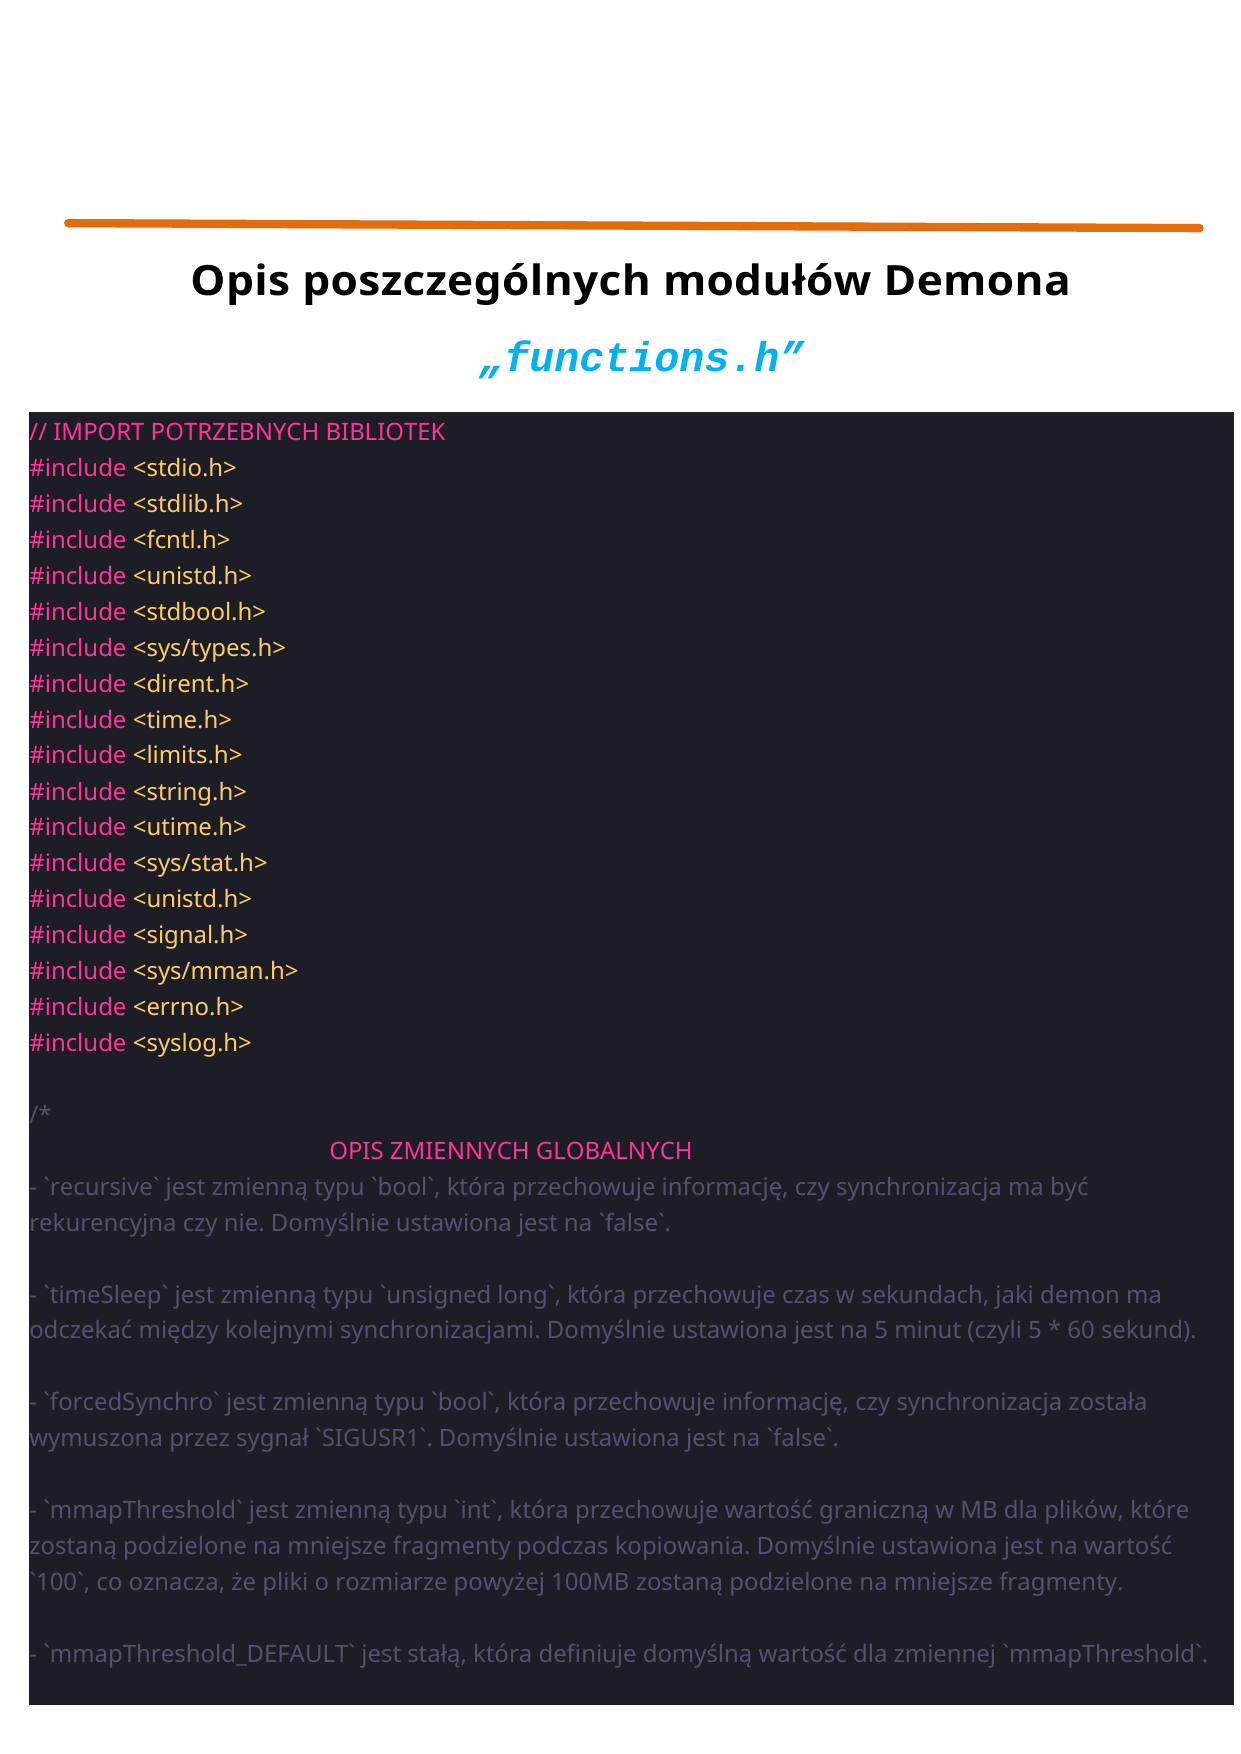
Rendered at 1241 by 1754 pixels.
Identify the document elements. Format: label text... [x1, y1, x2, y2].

text #include <stdlib.h> [29, 483, 1234, 519]
text #include <fcntl.h> [29, 519, 1234, 555]
text #include <sys/stat.h> [29, 843, 1234, 879]
text - `mmapThreshold_DEFAULT` jest stałą, która definiuje domyślną wartość dla zmiennej `mmapThreshold`. [29, 1633, 1234, 1669]
text #include <utime.h> [29, 807, 1234, 843]
text #include <limits.h> [29, 735, 1234, 771]
text „functions.h” [479, 337, 1234, 384]
text #include <stdbool.h> [29, 591, 1234, 627]
text #include <string.h> [29, 771, 1234, 807]
text #include <stdio.h> [29, 447, 1234, 483]
text #include <unistd.h> [29, 879, 1234, 915]
text - `forcedSynchro` jest zmienną typu `bool`, która przechowuje informację, czy synchronizacja została wymuszona przez sygnał `SIGUSR1`. Domyślnie ustawiona jest na `false`. [29, 1382, 1234, 1454]
text #include <sys/types.h> [29, 627, 1234, 663]
text #include <errno.h> [29, 987, 1234, 1022]
text #include <time.h> [29, 699, 1234, 735]
text OPIS ZMIENNYCH GLOBALNYCH [29, 1130, 1234, 1166]
text /* [29, 1094, 1234, 1130]
text #include <sys/mman.h> [29, 951, 1234, 987]
text Opis poszczególnych modułów Demona [70, 251, 1118, 307]
text - `timeSleep` jest zmienną typu `unsigned long`, która przechowuje czas w sekundach, jaki demon ma odczekać między kolejnymi synchronizacjami. Domyślnie ustawiona jest na 5 minut (czyli 5 * 60 sekund). [29, 1274, 1234, 1346]
text #include <syslog.h> [29, 1022, 1234, 1058]
text - `recursive` jest zmienną typu `bool`, która przechowuje informację, czy synchronizacja ma być rekurencyjna czy nie. Domyślnie ustawiona jest na `false`. [29, 1166, 1234, 1238]
text // IMPORT POTRZEBNYCH BIBLIOTEK [29, 412, 1234, 447]
text - `mmapThreshold` jest zmienną typu `int`, która przechowuje wartość graniczną w MB dla plików, które zostaną podzielone na mniejsze fragmenty podczas kopiowania. Domyślnie ustawiona jest na wartość `100`, co oznacza, że pliki o rozmiarze powyżej 100MB zostaną podzielone na mniejsze fragmenty. [29, 1490, 1234, 1597]
text #include <unistd.h> [29, 555, 1234, 591]
text #include <signal.h> [29, 915, 1234, 951]
text #include <dirent.h> [29, 663, 1234, 699]
